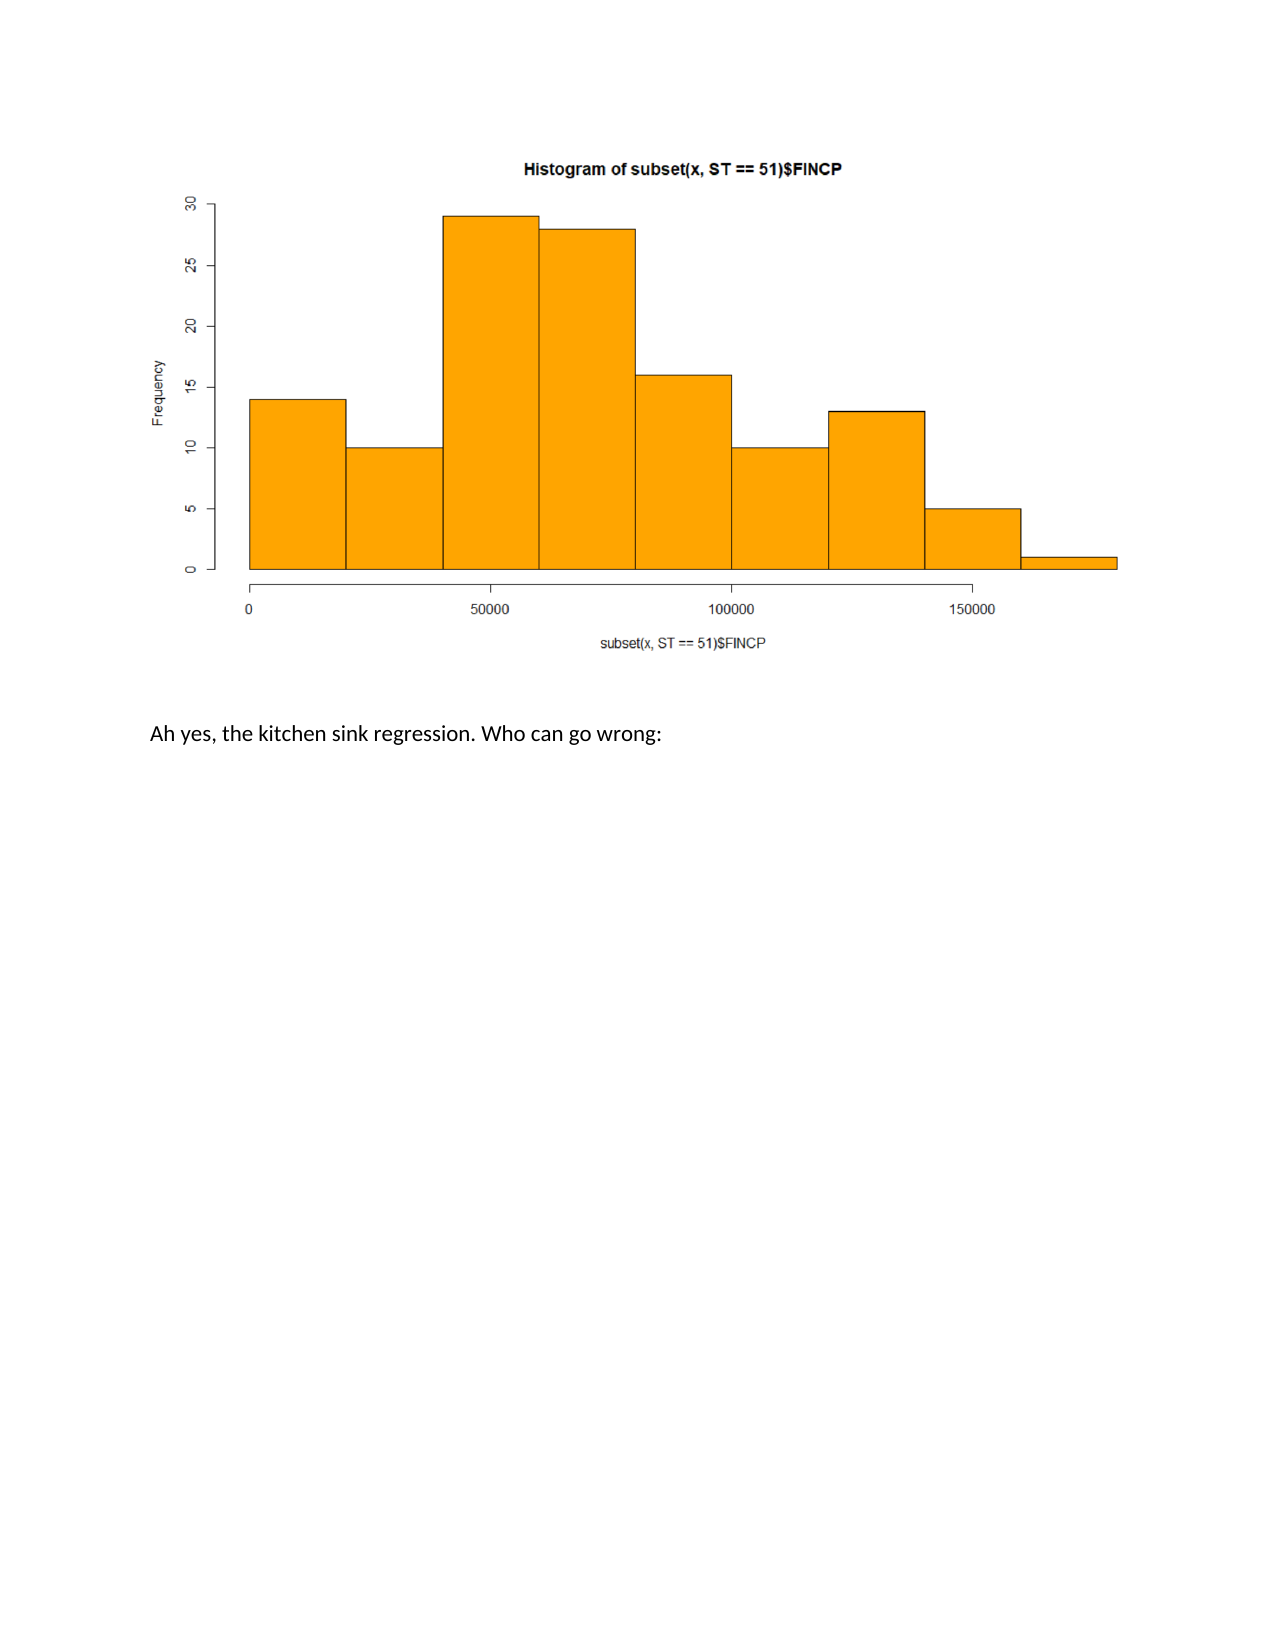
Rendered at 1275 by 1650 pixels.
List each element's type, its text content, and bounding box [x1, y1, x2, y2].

picture [150, 150, 1125, 654]
text Ah yes, the kitchen sink regression. Who can go wrong: [150, 719, 1125, 747]
